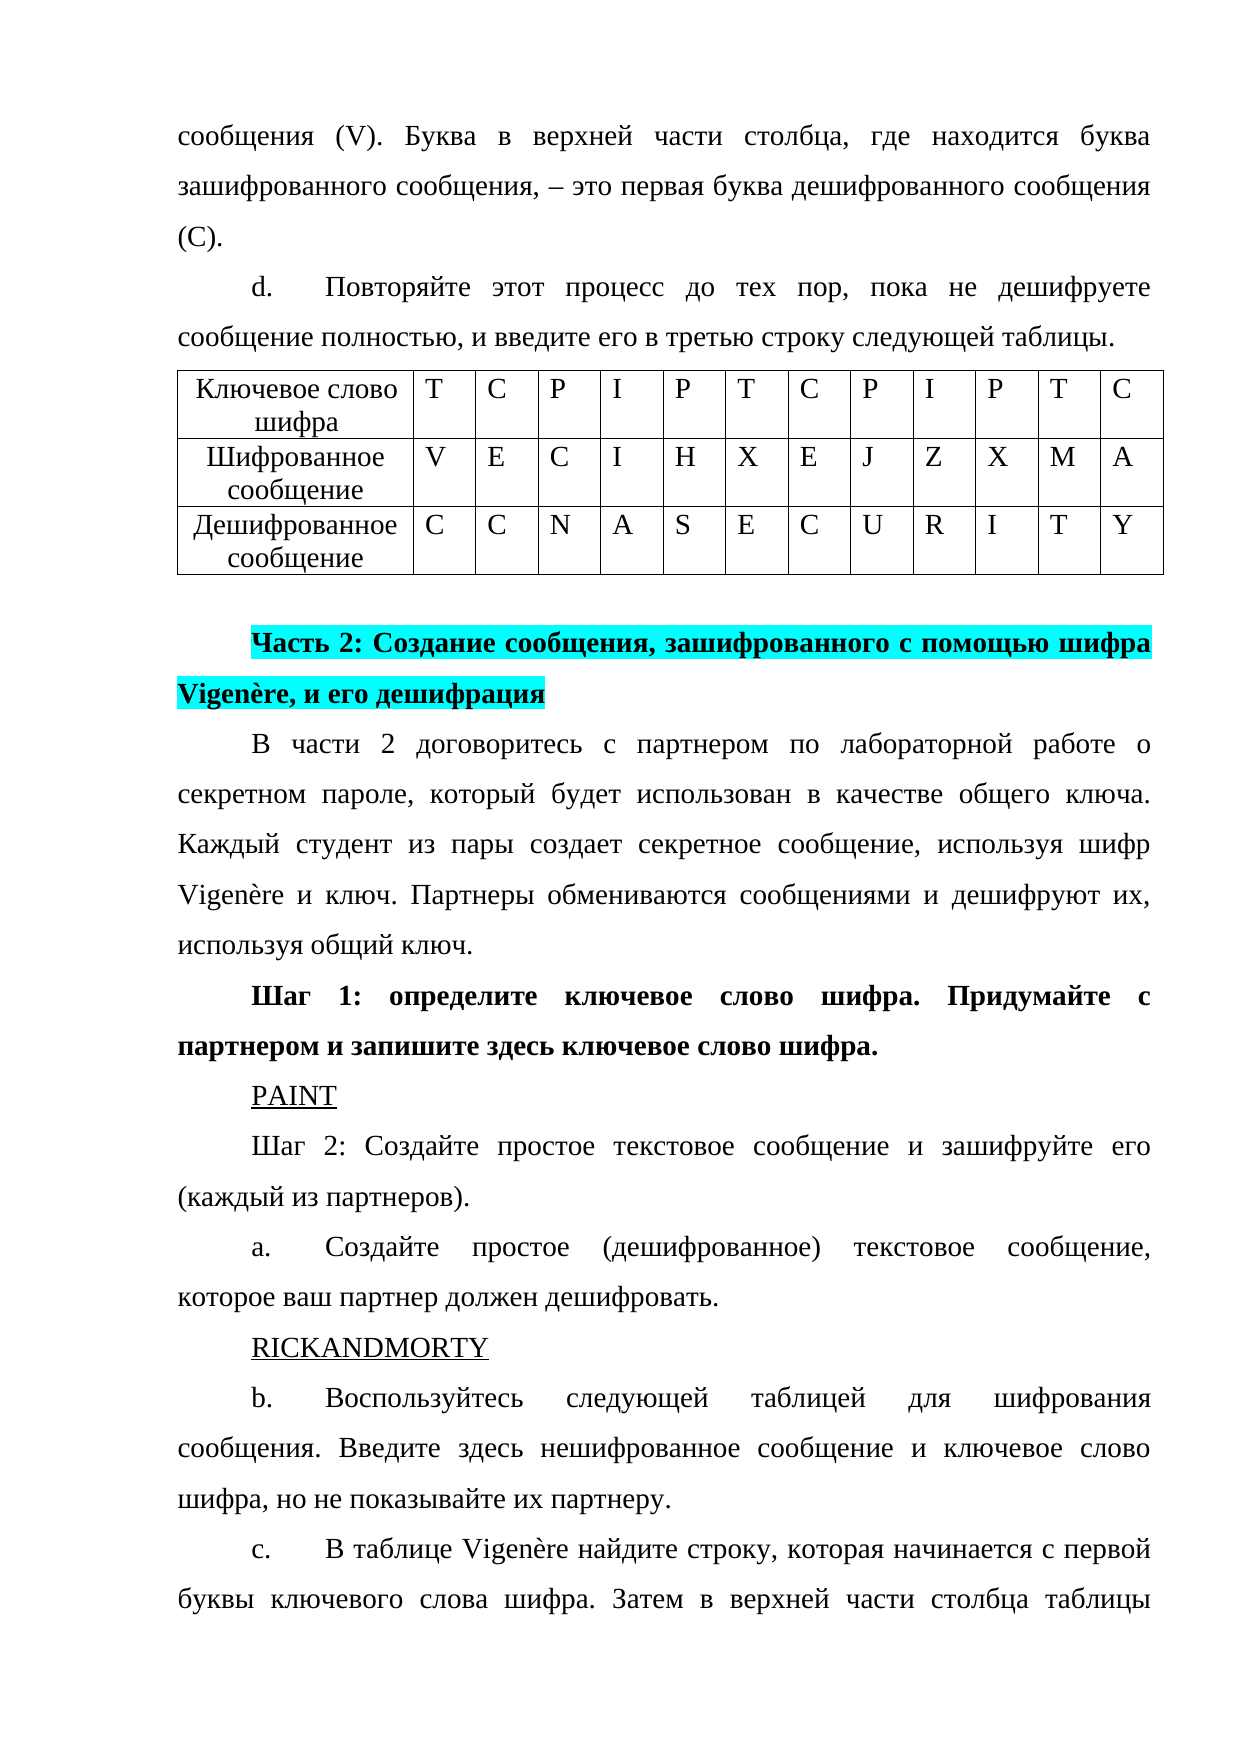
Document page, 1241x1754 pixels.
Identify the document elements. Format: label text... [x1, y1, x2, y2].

table_cell A [601, 507, 663, 574]
list Шаг 2: Создайте простое текстовое сообщение и зашифруйте его (каждый из партнеров). [177, 1128, 1152, 1212]
table_cell Y [1101, 507, 1163, 574]
table_cell C [476, 507, 538, 574]
table_cell T [1039, 507, 1100, 574]
table_cell Z [914, 439, 975, 506]
table_header T [1039, 371, 1100, 438]
table_cell Дешифрованное сообщение [178, 507, 413, 574]
table_header P [976, 371, 1038, 438]
table_cell C [789, 507, 850, 574]
table_cell E [726, 507, 788, 574]
table_cell U [851, 507, 913, 574]
table_cell V [414, 439, 475, 506]
table_cell A [1101, 439, 1163, 506]
table_cell J [851, 439, 913, 506]
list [177, 118, 1152, 252]
table_header P [664, 371, 725, 438]
table_cell N [539, 507, 600, 574]
table_cell S [664, 507, 725, 574]
table_cell M [1039, 439, 1100, 506]
list В части 2 договоритесь с партнером по лабораторной работе о секретном пароле, который будет использован в качестве общего ключа. Каждый студент из пары создает секретное сообщение, используя шифр Vigenère и ключ. Партнеры обмениваются сообщениями и дешифруют их, используя общий ключ. [177, 726, 1152, 961]
table_header P [851, 371, 913, 438]
table_cell X [726, 439, 788, 506]
table_header I [601, 371, 663, 438]
table_header Ключевое слово шифра [178, 371, 413, 438]
table_cell I [601, 439, 663, 506]
list RICKANDMORTY [251, 1330, 1152, 1363]
table_cell Шифрованное сообщение [178, 439, 413, 506]
table_header P [539, 371, 600, 438]
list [177, 1531, 1152, 1615]
list Шаг 1: определите ключевое слово шифра. Придумайте с партнером и запишите здесь ключевое слово шифра. [177, 978, 1152, 1061]
table_header I [914, 371, 975, 438]
table_cell C [414, 507, 475, 574]
table_cell I [976, 507, 1038, 574]
table_header T [414, 371, 475, 438]
list PAINT [177, 1078, 1152, 1112]
table_cell X [976, 439, 1038, 506]
table_cell H [664, 439, 725, 506]
list Воспользуйтесь следующей таблицей для шифрования сообщения. Введите здесь нешифрованное сообщение и ключевое слово шифра, но не показывайте их партнеру. [177, 1380, 1152, 1514]
table_cell C [539, 439, 600, 506]
table_header C [476, 371, 538, 438]
table_cell R [914, 507, 975, 574]
list Повторяйте этот процесс до тех пор, пока не дешифруете сообщение полностью, и введите его в третью строку следующей таблицы. [177, 269, 1152, 353]
list Создайте простое (дешифрованное) текстовое сообщение, которое ваш партнер должен дешифровать. [177, 1229, 1152, 1313]
table_cell E [789, 439, 850, 506]
table_header C [1101, 371, 1163, 438]
list Часть 2: Создание сообщения, зашифрованного с помощью шифра Vigenère, и его дешифрация [177, 625, 1152, 709]
table_cell E [476, 439, 538, 506]
table_header T [726, 371, 788, 438]
table_header C [789, 371, 850, 438]
